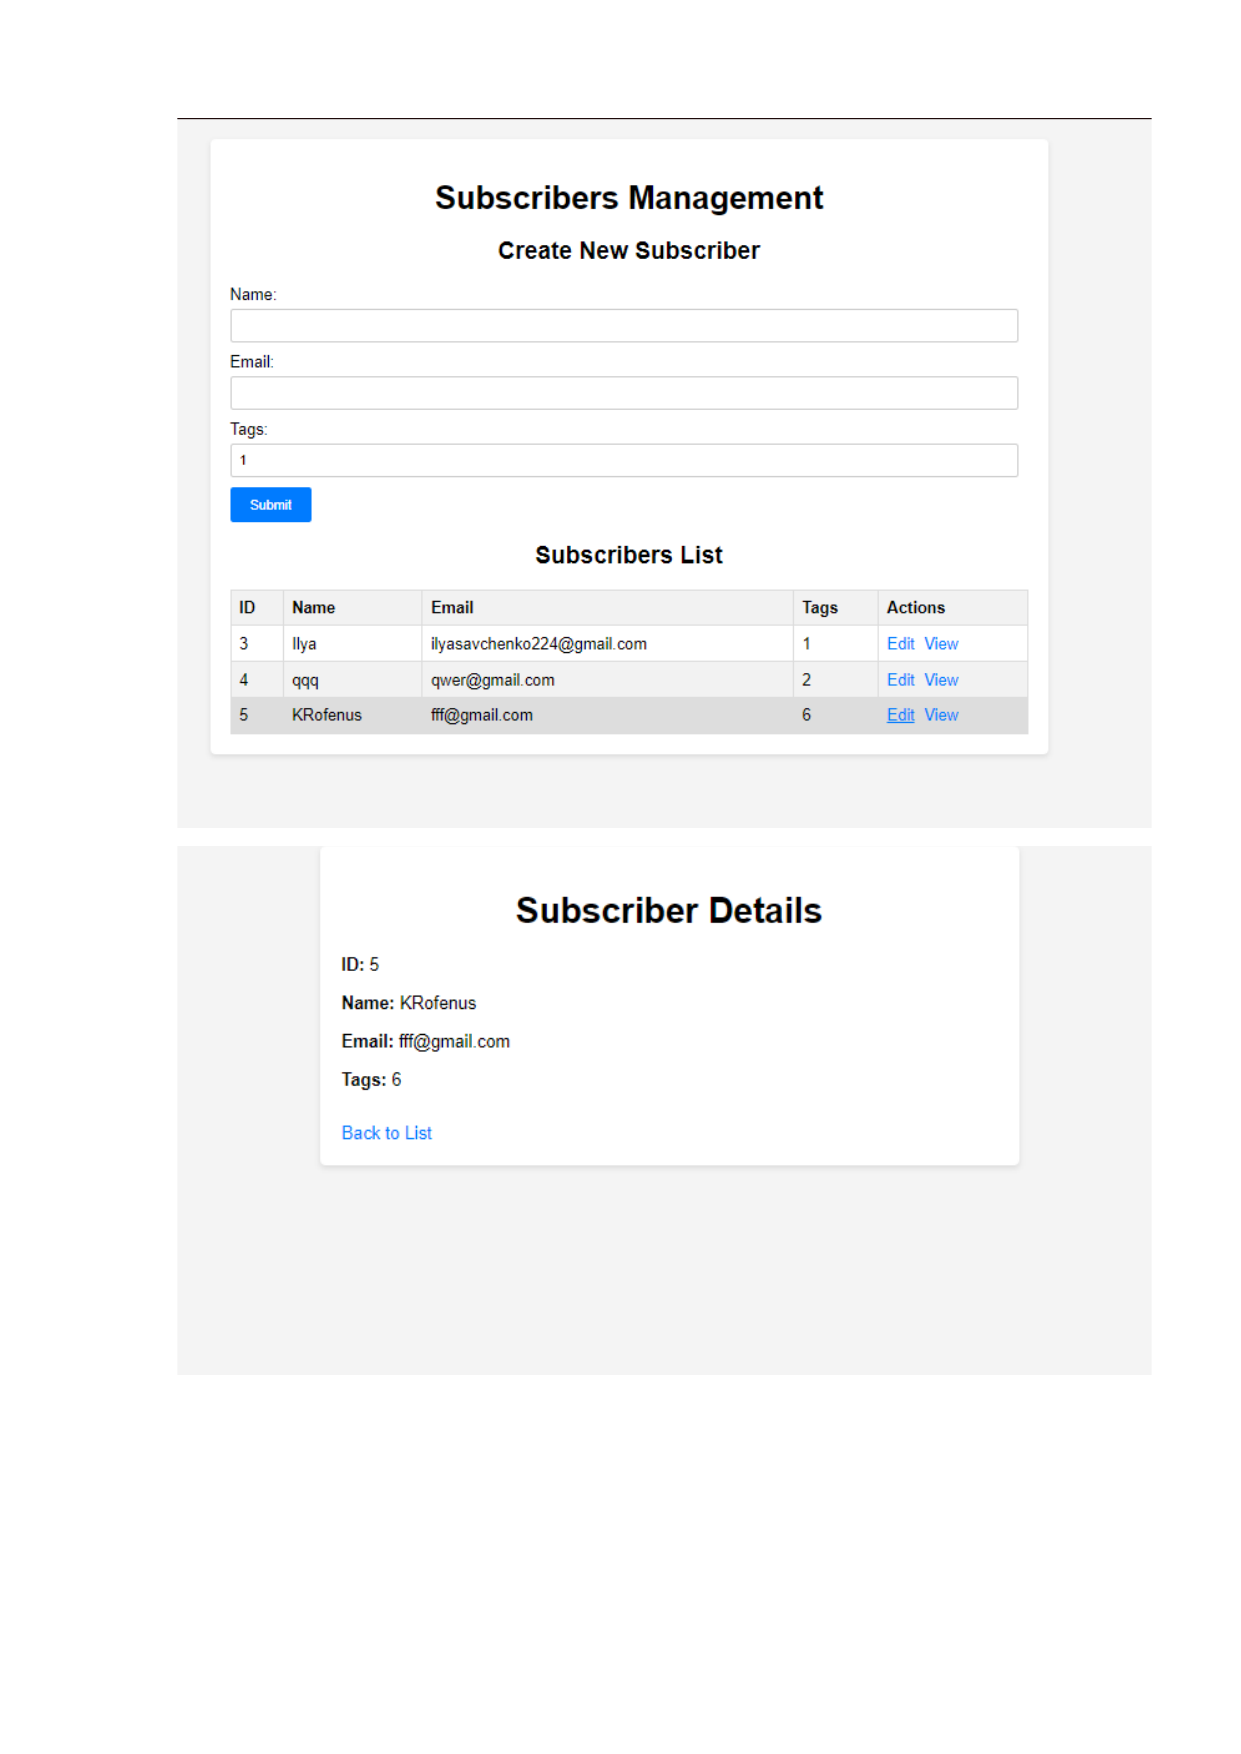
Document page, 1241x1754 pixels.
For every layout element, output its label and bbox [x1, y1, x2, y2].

picture [177, 118, 1152, 828]
picture [177, 846, 1152, 1375]
